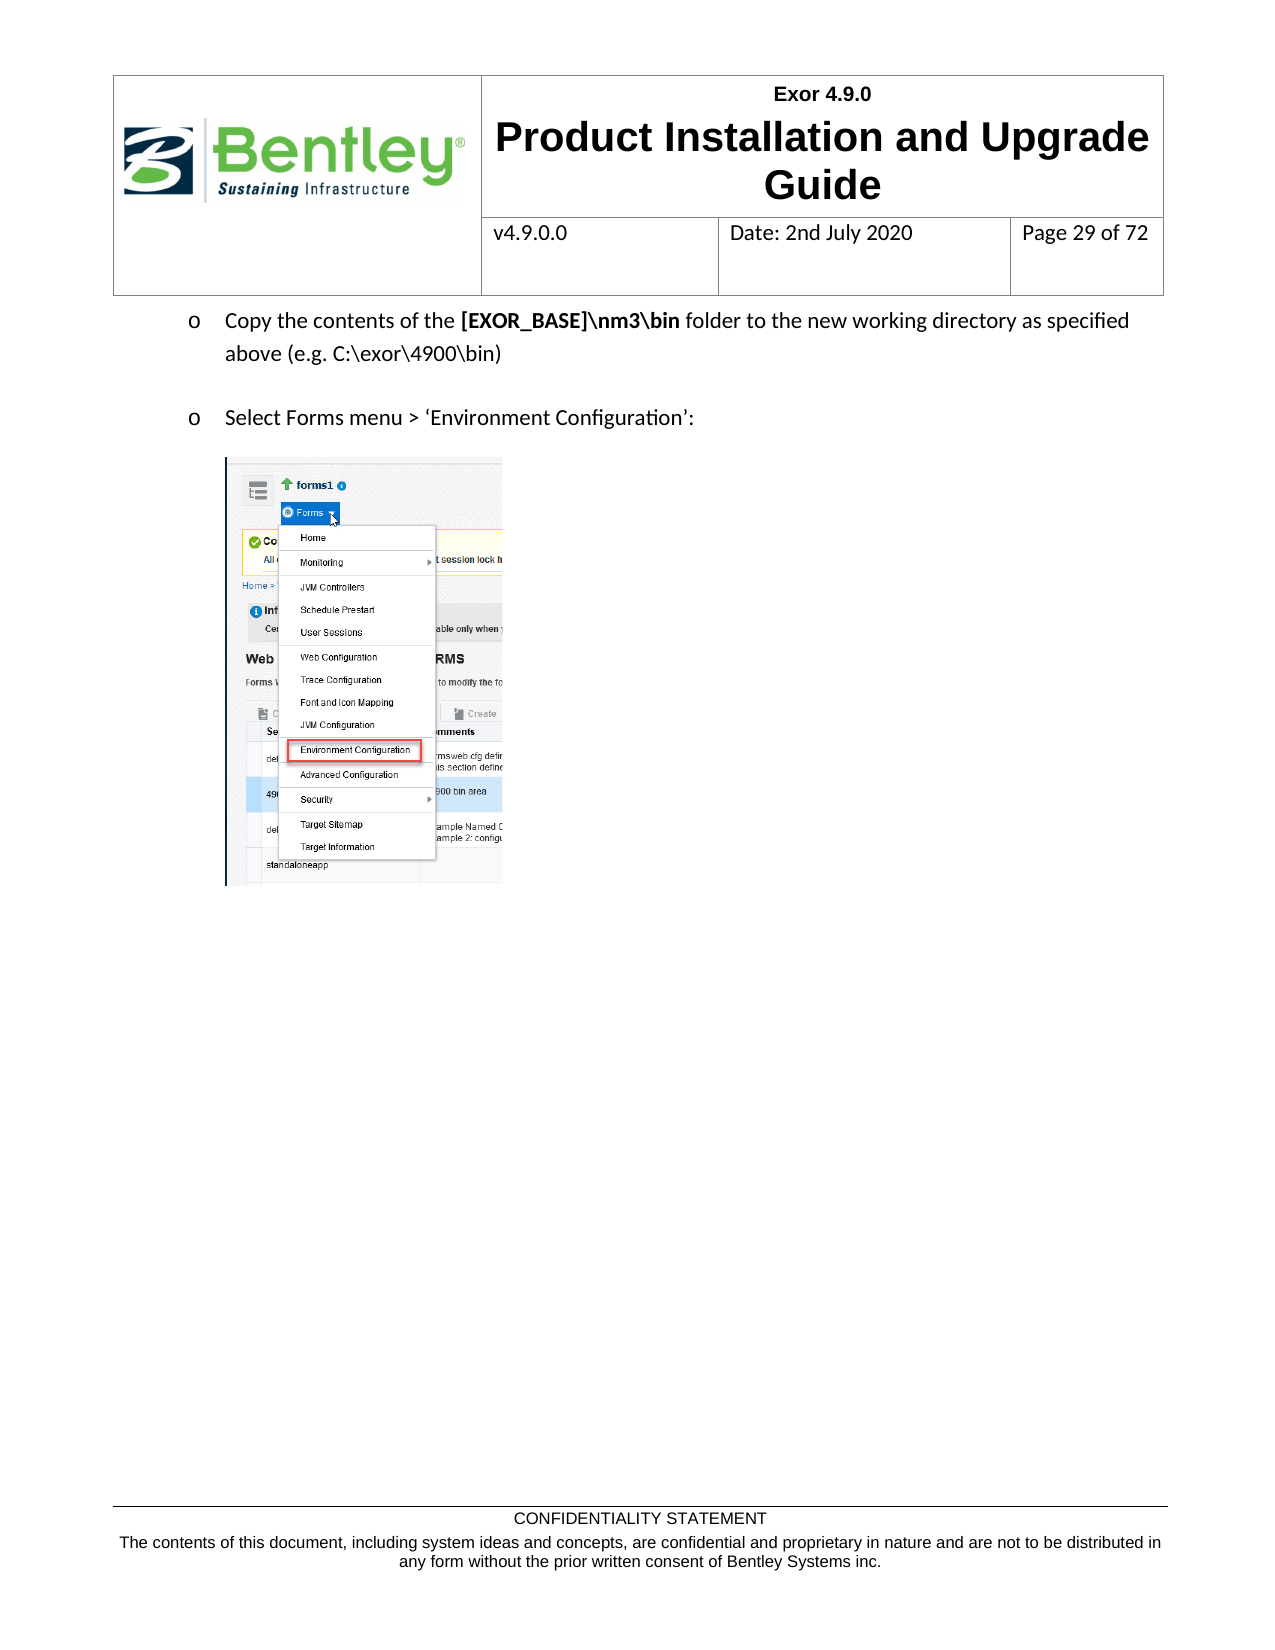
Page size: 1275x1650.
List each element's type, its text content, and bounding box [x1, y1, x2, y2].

list Copy the contents of the [EXOR_BASE]\nm3\bin folder to the new working directory as specified above (e.g. C:\exor\4900\bin) [187, 306, 1162, 367]
list Select Forms menu > ‘Environment Configuration’: [187, 403, 1162, 433]
picture [124, 118, 465, 203]
picture [225, 457, 503, 886]
